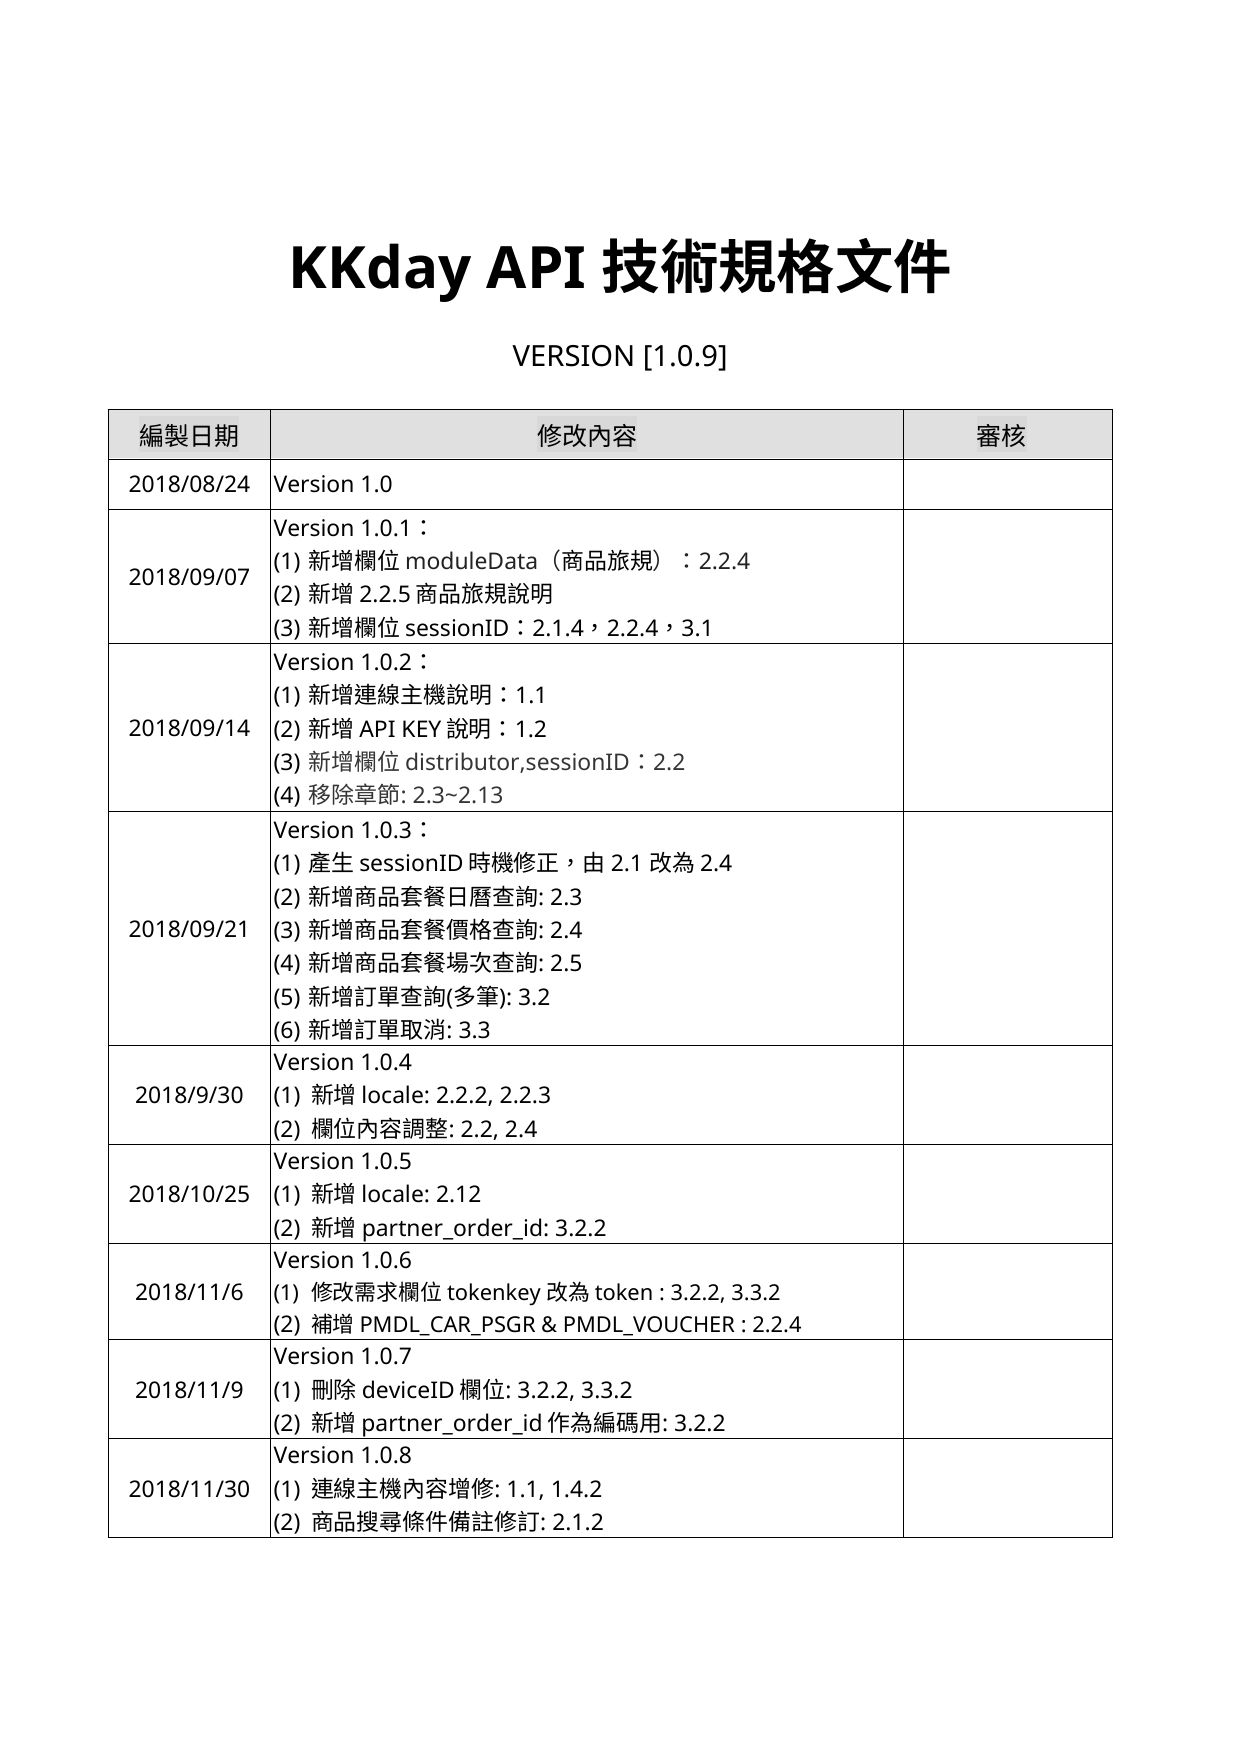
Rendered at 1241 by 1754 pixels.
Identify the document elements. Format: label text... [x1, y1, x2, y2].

text KKday API 技術規格文件 [75, 221, 1165, 306]
table_header 修改內容 [271, 410, 903, 458]
table_cell Version 1.0.5 新增locale: 2.12 新增 partner_order_id: 3.2.2 [271, 1145, 903, 1243]
table_cell 2018/09/07 [109, 510, 270, 643]
table_cell [904, 1145, 1112, 1243]
table_cell Version 1.0.4 新增locale: 2.2.2, 2.2.3 欄位內容調整: 2.2, 2.4 [271, 1046, 903, 1144]
table_cell Version 1.0.6 修改需求欄位 tokenkey 改為token : 3.2.2, 3.3.2 補增 PMDL_CAR_PSGR & PMDL_VOUCHER : 2.2.4 [271, 1244, 903, 1339]
text VERSION [1.0.9] [75, 335, 1165, 374]
table_cell [904, 812, 1112, 1045]
table_cell Version 1.0.2： 新增連線主機說明：1.1 新增API KEY說明：1.2 新增欄位distributor,sessionID：2.2 移除章節: 2.3~2.13 [271, 644, 903, 811]
table_cell 2018/11/30 [109, 1439, 270, 1537]
table_cell 2018/09/14 [109, 644, 270, 811]
table_cell 2018/09/21 [109, 812, 270, 1045]
table_cell [904, 1439, 1112, 1537]
table_cell Version 1.0.7 刪除 deviceID欄位: 3.2.2, 3.3.2 新增partner_order_id作為編碼用: 3.2.2 [271, 1340, 903, 1438]
table_cell Version 1.0.8 連線主機內容增修: 1.1, 1.4.2 商品搜尋條件備註修訂: 2.1.2 [271, 1439, 903, 1537]
table_cell [904, 1046, 1112, 1144]
table_cell [904, 1244, 1112, 1339]
table_cell 2018/11/9 [109, 1340, 270, 1438]
table_cell [904, 1340, 1112, 1438]
table_cell Version 1.0.3： 產生sessionID時機修正，由 2.1 改為 2.4 新增商品套餐日曆查詢: 2.3 新增商品套餐價格查詢: 2.4 新增商品套餐場次查詢: 2.5 新增訂單查詢(多筆): 3.2 新增訂單取消: 3.3 [271, 812, 903, 1045]
table_cell 2018/11/6 [109, 1244, 270, 1339]
table_cell [904, 510, 1112, 643]
table_cell Version 1.0.1： 新增欄位moduleData（商品旅規）：2.2.4 新增2.2.5商品旅規說明 新增欄位sessionID：2.1.4，2.2.4，3.1 [271, 510, 903, 643]
table_cell 2018/10/25 [109, 1145, 270, 1243]
table_cell Version 1.0 [271, 460, 903, 508]
table_cell [904, 644, 1112, 811]
table_header 審核 [904, 410, 1112, 458]
table_cell 2018/9/30 [109, 1046, 270, 1144]
table_cell [904, 460, 1112, 508]
table_header 編製日期 [109, 410, 270, 458]
table_cell 2018/08/24 [109, 460, 270, 508]
